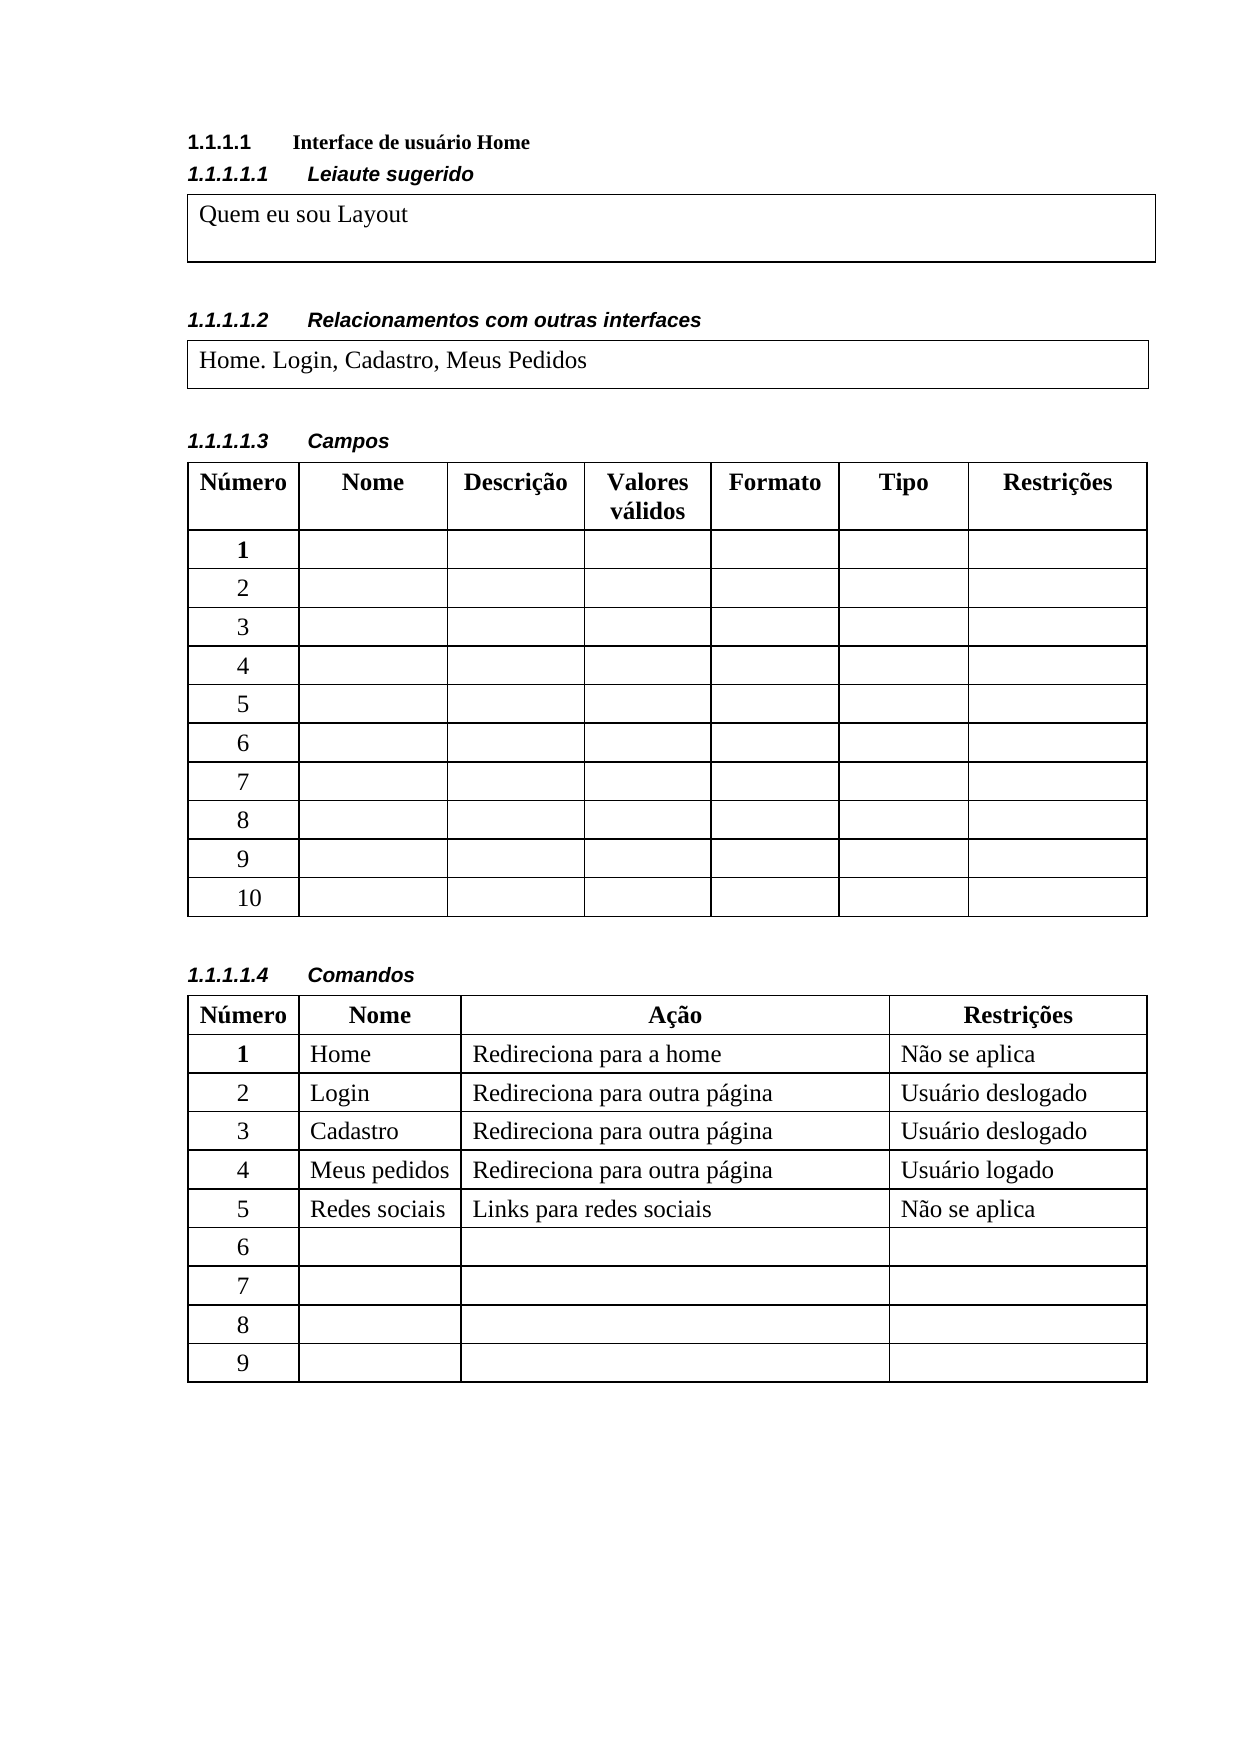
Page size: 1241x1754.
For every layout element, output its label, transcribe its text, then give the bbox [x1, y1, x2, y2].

table_cell [448, 878, 584, 916]
table_cell [189, 840, 298, 877]
table_cell [300, 724, 447, 761]
table_cell [712, 724, 838, 761]
table_cell [300, 569, 447, 606]
table_cell [712, 569, 838, 606]
table_cell [840, 531, 968, 568]
table_cell [462, 1306, 889, 1343]
table_cell [969, 685, 1146, 722]
table_cell [189, 1267, 298, 1304]
table_header Nome [300, 996, 460, 1033]
table_cell [300, 840, 447, 877]
table_cell [969, 531, 1146, 568]
table_cell [840, 608, 968, 645]
table_cell [448, 608, 584, 645]
table_cell [969, 724, 1146, 761]
table_cell [840, 801, 968, 838]
table_cell [585, 840, 710, 877]
table_header Quem eu sou Layout [188, 195, 1155, 261]
table_cell [448, 763, 584, 799]
table_cell [448, 840, 584, 877]
table_cell Usuário deslogado [890, 1112, 1146, 1149]
table_cell [300, 878, 447, 916]
table_header Formato [712, 463, 838, 529]
table_header Número [189, 996, 298, 1033]
table_cell [585, 531, 710, 568]
table_cell Usuário deslogado [890, 1074, 1146, 1111]
table_cell [585, 801, 710, 838]
table_cell [189, 1035, 298, 1072]
table_cell [462, 1228, 889, 1265]
table_cell [969, 608, 1146, 645]
table_cell [189, 1306, 298, 1343]
table_cell [300, 531, 447, 568]
table_cell [189, 569, 298, 606]
table_cell [969, 763, 1146, 799]
table_cell [448, 647, 584, 684]
table_cell Meus pedidos [300, 1151, 460, 1188]
table_cell [300, 685, 447, 722]
table_cell [890, 1267, 1146, 1304]
table_cell [712, 840, 838, 877]
list Leiaute sugerido [187, 162, 1053, 186]
table_cell [189, 1190, 298, 1227]
table_cell [448, 685, 584, 722]
table_cell [712, 878, 838, 916]
table_cell [840, 878, 968, 916]
table_cell [890, 1344, 1146, 1381]
table_header Valores válidos [585, 463, 710, 529]
list Interface de usuário Home [187, 129, 1053, 154]
table_cell [448, 531, 584, 568]
table_cell Não se aplica [890, 1035, 1146, 1072]
table_cell [840, 685, 968, 722]
table_cell [300, 647, 447, 684]
table_cell Não se aplica [890, 1190, 1146, 1227]
table_cell [448, 569, 584, 606]
table_cell Home [300, 1035, 460, 1072]
table_cell [890, 1306, 1146, 1343]
table_cell Redes sociais [300, 1190, 460, 1227]
table_cell [189, 763, 298, 799]
table_cell [300, 1228, 460, 1265]
table_cell [890, 1228, 1146, 1265]
table_cell [300, 1306, 460, 1343]
table_cell [448, 724, 584, 761]
table_header Home. Login, Cadastro, Meus Pedidos [188, 341, 1148, 388]
table_cell [712, 608, 838, 645]
table_cell Cadastro [300, 1112, 460, 1149]
table_cell [969, 801, 1146, 838]
table_cell [189, 1074, 298, 1111]
table_cell [840, 647, 968, 684]
list Relacionamentos com outras interfaces [187, 308, 1053, 332]
list Comandos [187, 962, 1053, 986]
table_cell [189, 685, 298, 722]
table_cell [189, 1151, 298, 1188]
table_cell [585, 569, 710, 606]
table_cell [712, 531, 838, 568]
table_cell [585, 608, 710, 645]
table_cell [840, 569, 968, 606]
table_cell [840, 763, 968, 799]
table_header Restrições [890, 996, 1146, 1033]
table_cell [969, 647, 1146, 684]
table_header Descrição [448, 463, 584, 529]
table_cell [300, 763, 447, 799]
table_header Ação [462, 996, 889, 1033]
table_cell [300, 1267, 460, 1304]
table_cell [189, 1112, 298, 1149]
table_cell [189, 647, 298, 684]
table_header Tipo [840, 463, 968, 529]
table_cell [189, 1344, 298, 1381]
table_cell Redireciona para outra página [462, 1074, 889, 1111]
table_cell [300, 1344, 460, 1381]
table_cell [840, 724, 968, 761]
table_cell [462, 1344, 889, 1381]
table_cell [462, 1267, 889, 1304]
table_cell [189, 1228, 298, 1265]
table_cell [300, 608, 447, 645]
table_cell [840, 840, 968, 877]
table_cell [712, 647, 838, 684]
table_cell Usuário logado [890, 1151, 1146, 1188]
table_cell [585, 724, 710, 761]
table_cell Login [300, 1074, 460, 1111]
table_header Número [189, 463, 298, 529]
table_cell [585, 763, 710, 799]
table_cell [969, 878, 1146, 916]
table_cell Redireciona para outra página [462, 1112, 889, 1149]
table_cell [712, 685, 838, 722]
table_cell [189, 801, 298, 838]
table_cell [712, 801, 838, 838]
table_cell Links para redes sociais [462, 1190, 889, 1227]
table_cell [448, 801, 584, 838]
table_cell [712, 763, 838, 799]
table_cell [300, 801, 447, 838]
table_cell [969, 569, 1146, 606]
table_cell Redireciona para outra página [462, 1151, 889, 1188]
table_cell Redireciona para a home [462, 1035, 889, 1072]
table_cell [189, 531, 298, 568]
table_cell [189, 608, 298, 645]
table_header Nome [300, 463, 447, 529]
list Campos [187, 429, 1053, 453]
table_header Restrições [969, 463, 1146, 529]
table_cell [585, 685, 710, 722]
table_cell [585, 647, 710, 684]
table_cell [189, 724, 298, 761]
table_cell [189, 878, 298, 916]
table_cell [969, 840, 1146, 877]
table_cell [585, 878, 710, 916]
